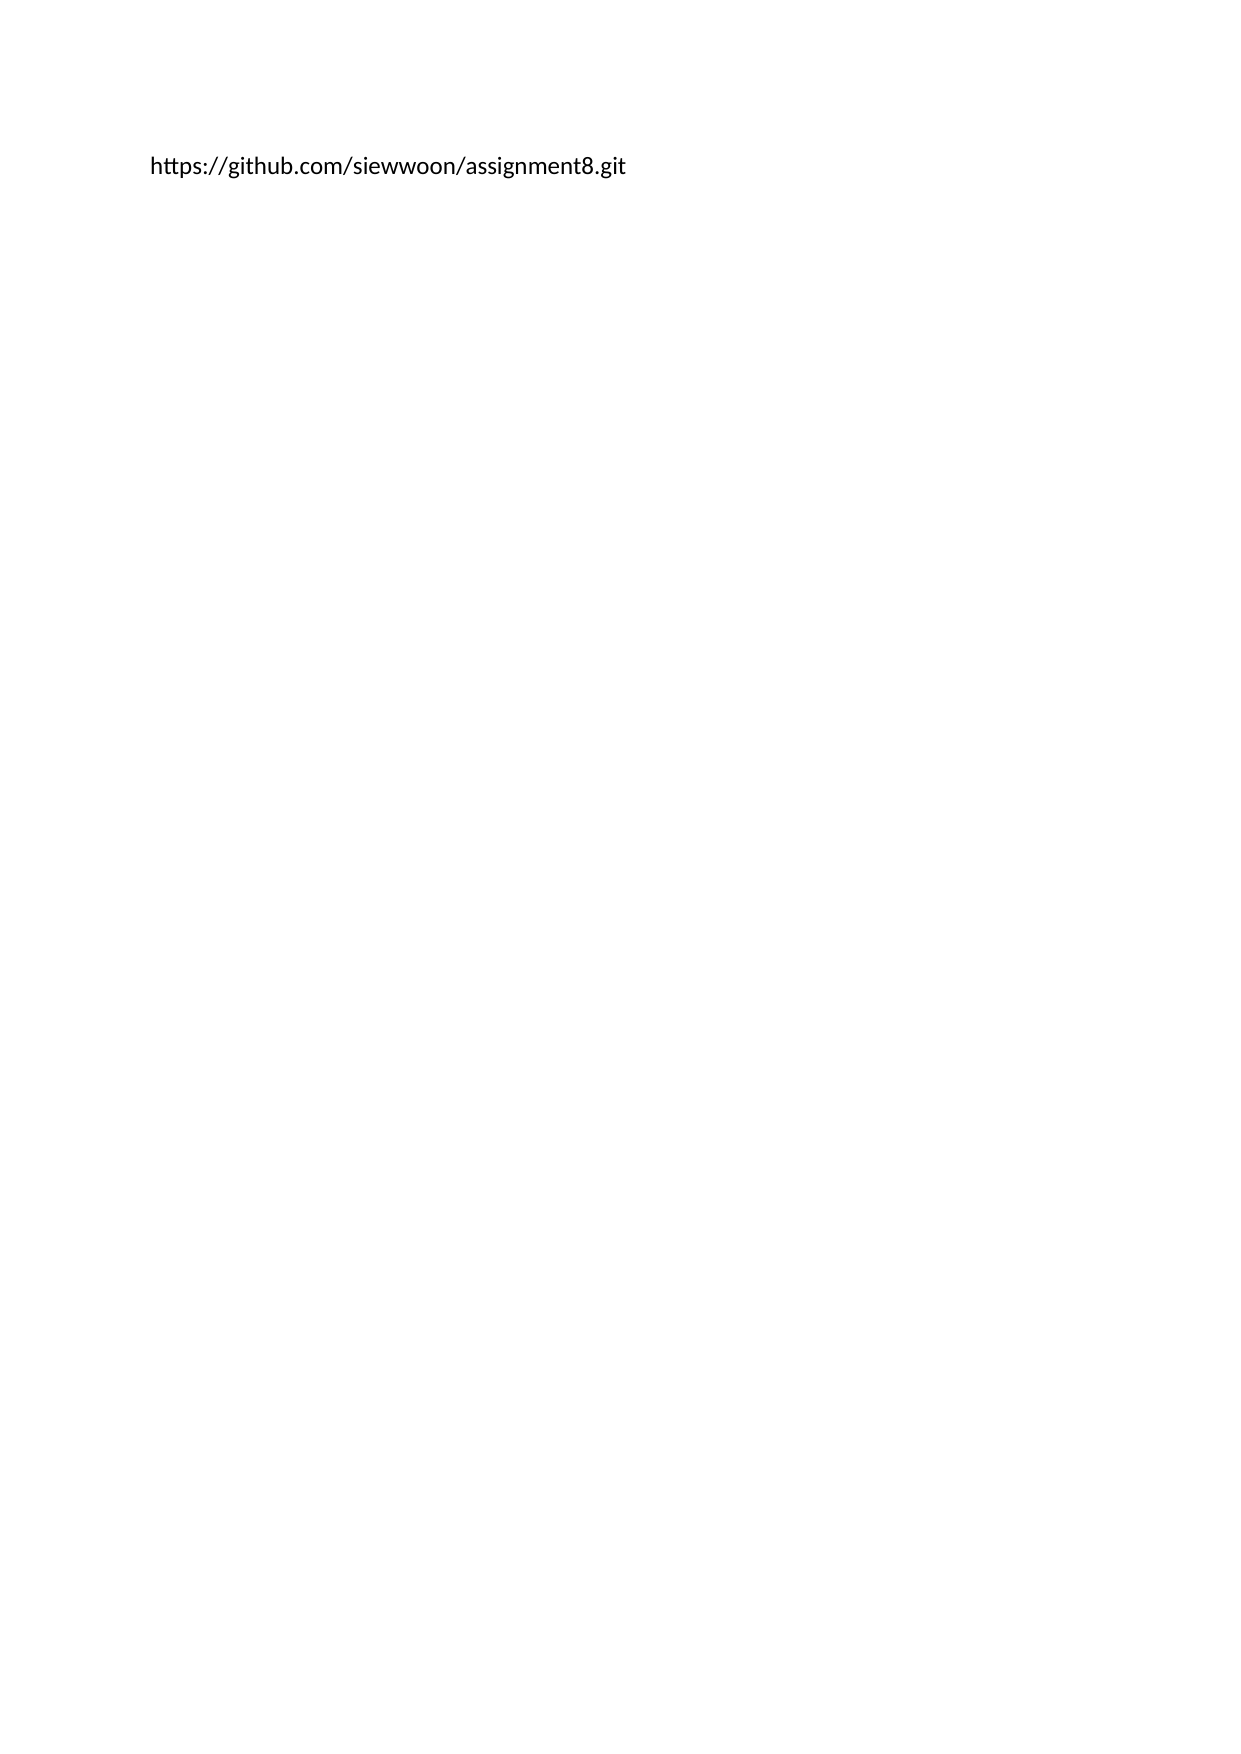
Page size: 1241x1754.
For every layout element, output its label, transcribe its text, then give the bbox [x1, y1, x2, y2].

text https://github.com/siewwoon/assignment8.git [150, 150, 1090, 181]
